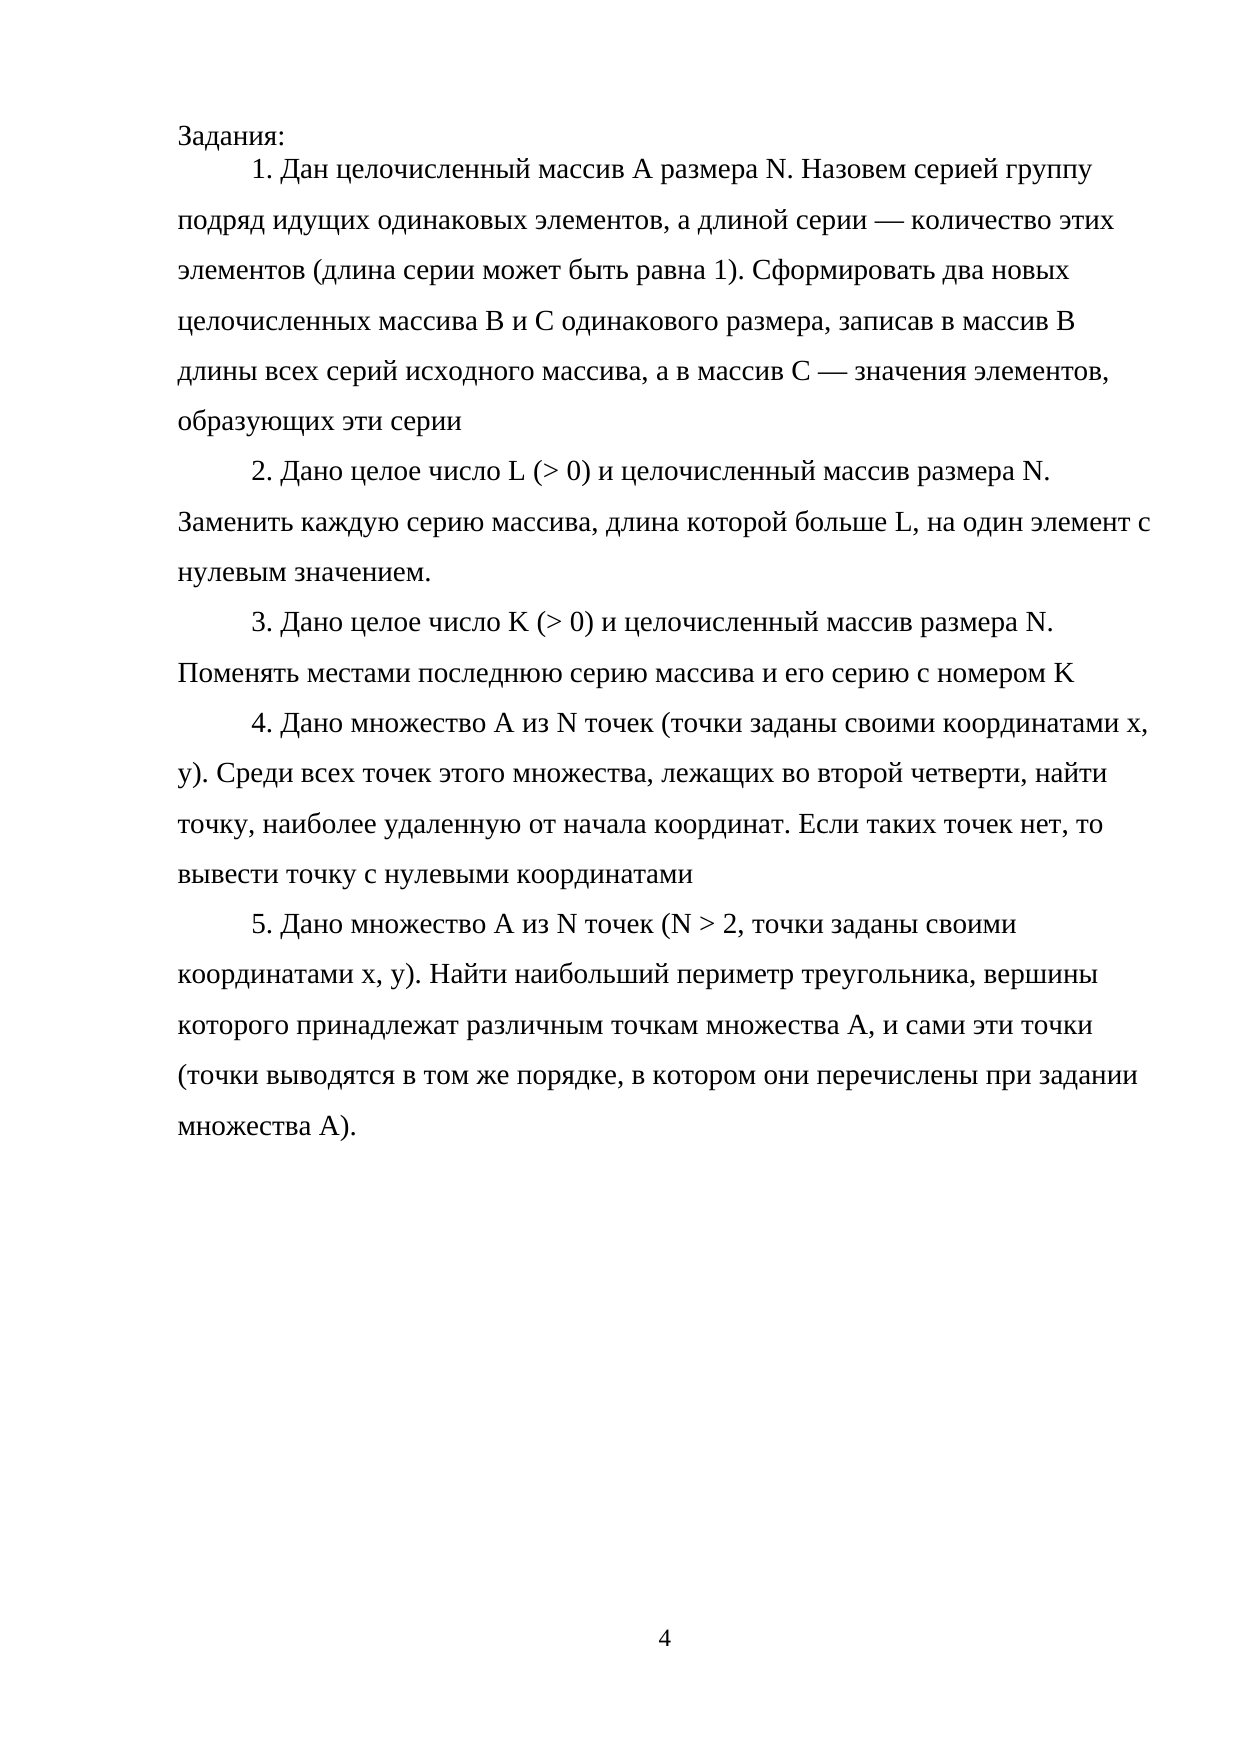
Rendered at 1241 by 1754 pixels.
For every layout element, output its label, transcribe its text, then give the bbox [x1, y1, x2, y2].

text 5. Дано множество A из N точек (N > 2, точки заданы своими координатами x, y). Найти наибольший периметр треугольника, вершины которого принадлежат различным точкам множества A, и сами эти точки (точки выводятся в том же порядке, в котором они перечислены при задании множества A). [177, 906, 1152, 1141]
text 4. Дано множество A из N точек (точки заданы своими координатами x, y). Среди всех точек этого множества, лежащих во второй четверти, найти точку, наиболее удаленную от начала координат. Если таких точек нет, то вывести точку с нулевыми координатами [177, 705, 1152, 889]
text 3. Дано целое число K (> 0) и целочисленный массив размера N. Поменять местами последнюю серию массива и его серию с номером K [177, 604, 1152, 688]
subtitle Задания: [177, 118, 1152, 152]
text 1. Дан целочисленный массив A размера N. Назовем серией группу подряд идущих одинаковых элементов, а длиной серии — количество этих элементов (длина серии может быть равна 1). Сформировать два новых целочисленных массива B и C одинакового размера, записав в массив B длины всех серий исходного массива, а в массив C — значения элементов, образующих эти серии [177, 152, 1152, 437]
text 2. Дано целое число L (> 0) и целочисленный массив размера N. Заменить каждую серию массива, длина которой больше L, на один элемент с нулевым значением. [177, 453, 1152, 588]
